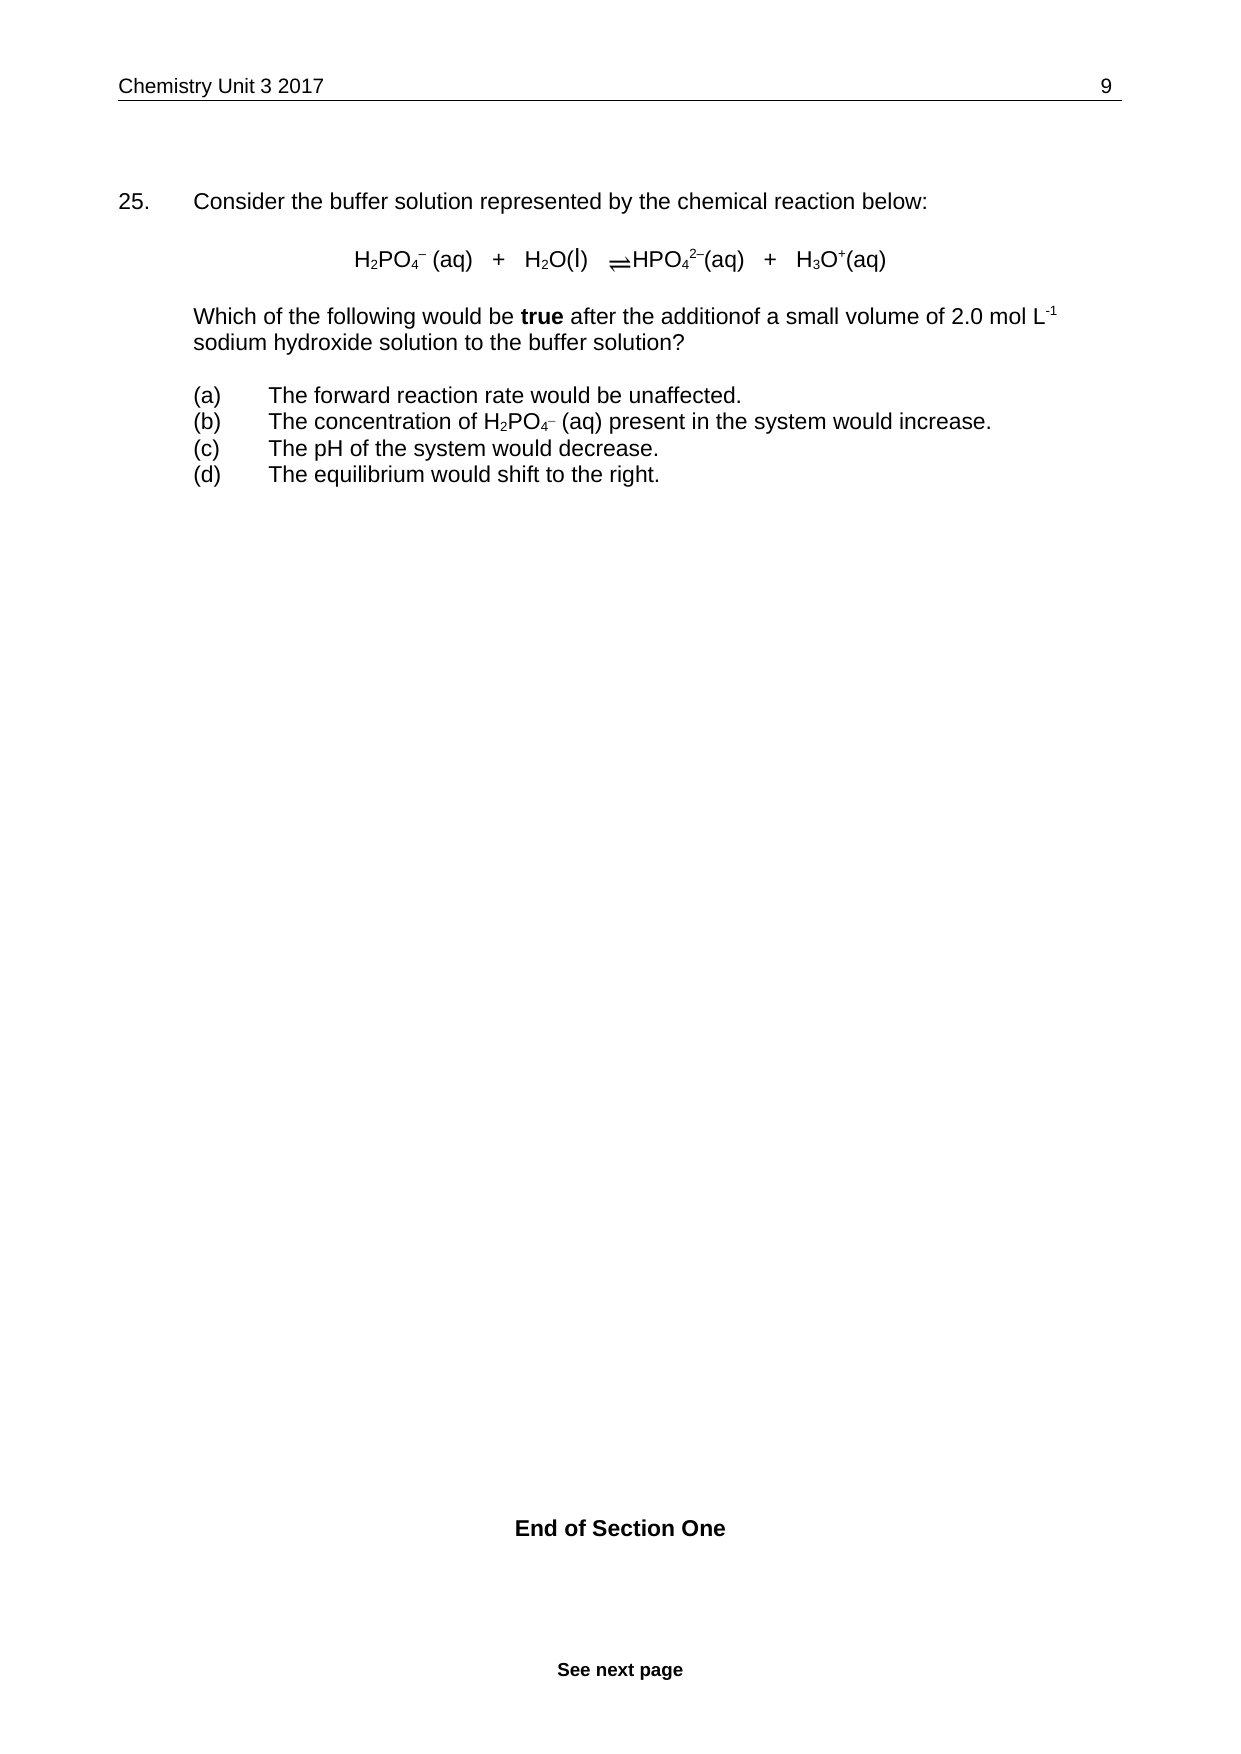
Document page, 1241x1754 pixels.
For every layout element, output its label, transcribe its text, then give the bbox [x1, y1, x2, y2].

list The equilibrium would shift to the right. [193, 461, 1122, 487]
list The forward reaction rate would be unaffected. [193, 382, 1122, 408]
text H2PO4– (aq) + H2O(l) ⇌HPO42–(aq) + H3O+(aq) [118, 240, 1122, 277]
text 25. Consider the buffer solution represented by the chemical reaction below: [118, 188, 1122, 214]
text End of Section One [118, 1515, 1122, 1542]
list The concentration of H2PO4¯ (aq) present in the system would increase. [193, 408, 1122, 435]
text Which of the following would be true after the additionof a small volume of 2.0 mol L-1 sodium hydroxide solution to the buffer solution? [118, 303, 1122, 356]
list The pH of the system would decrease. [193, 435, 1122, 461]
